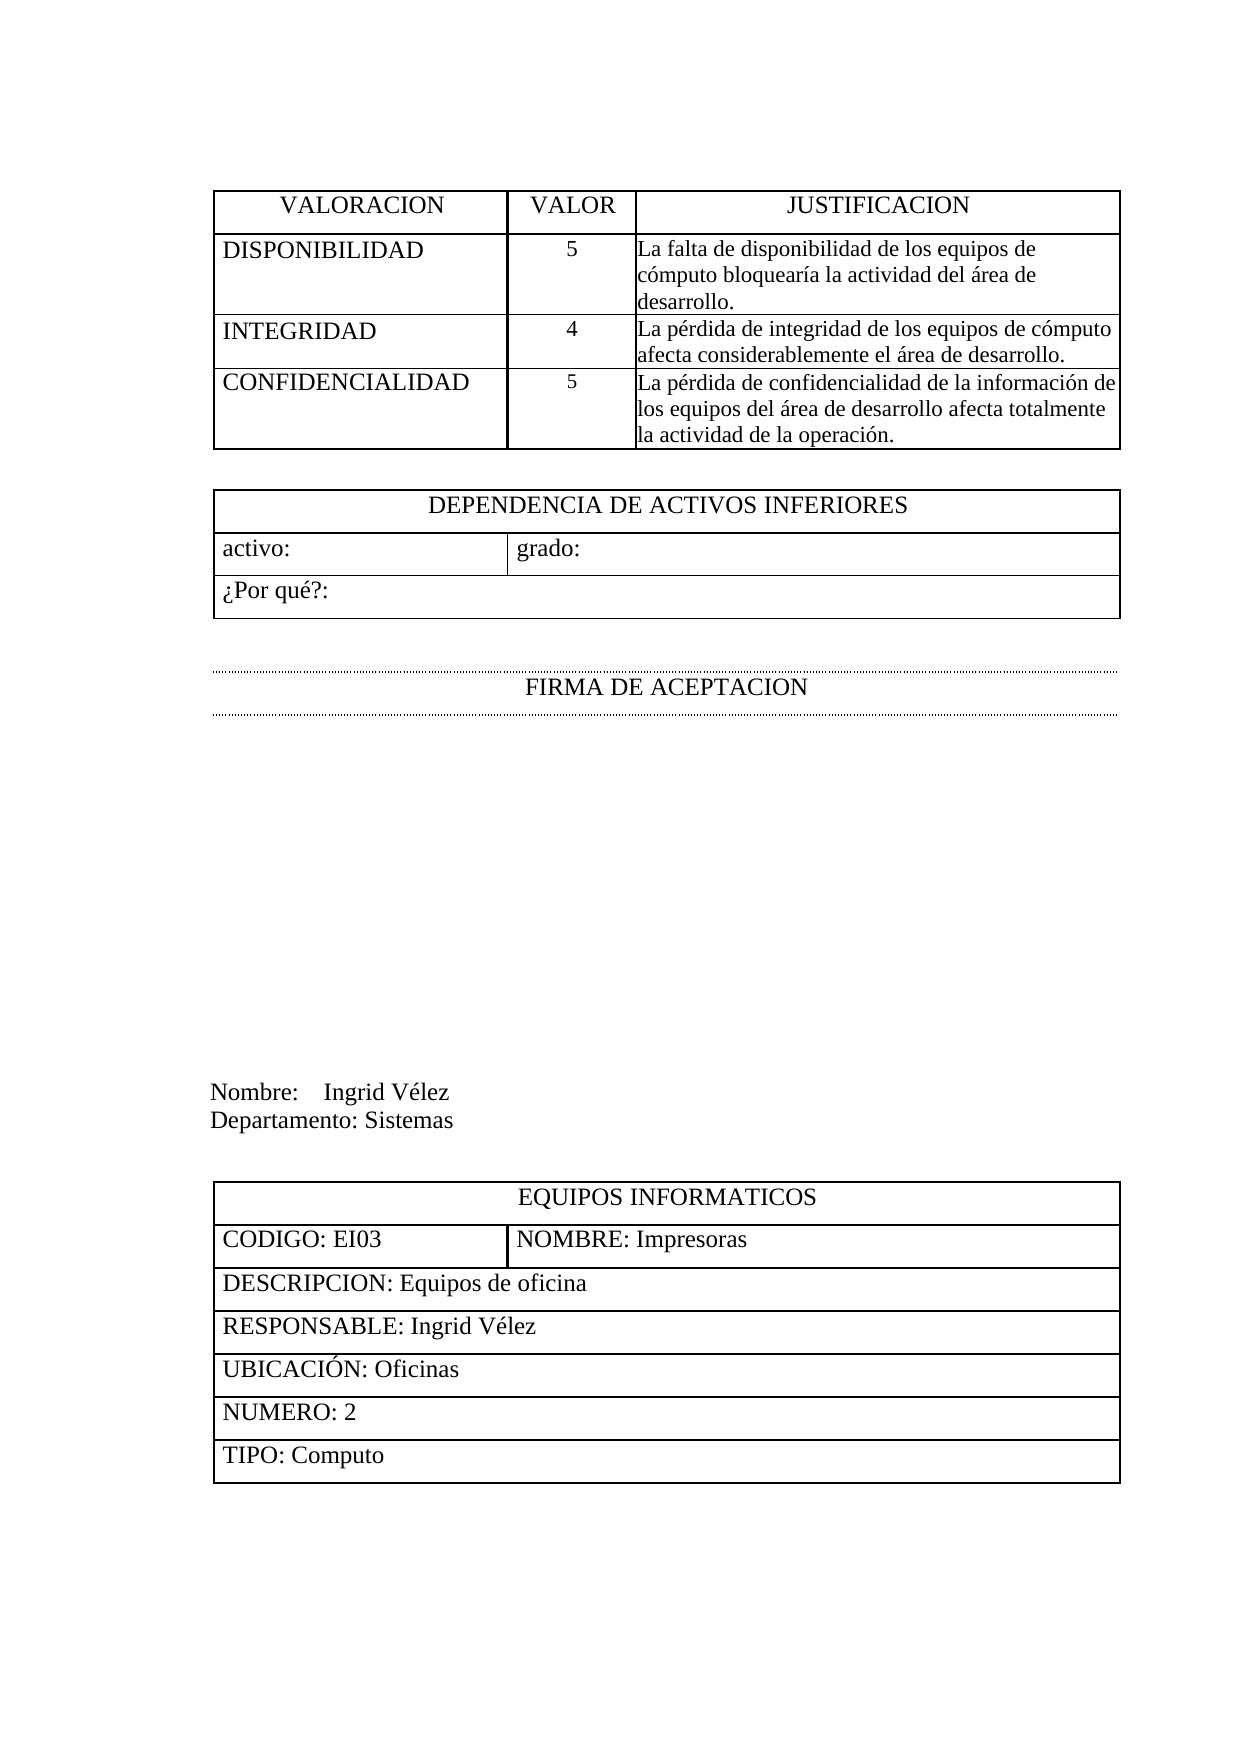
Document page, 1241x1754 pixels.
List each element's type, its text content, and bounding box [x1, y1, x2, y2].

table_cell La pérdida de confidencialidad de la información de los equipos del área de desarrollo afecta totalmente la actividad de la operación. [637, 369, 1119, 448]
table_cell DISPONIBILIDAD [215, 235, 506, 314]
table_cell NUMERO: 2 [215, 1398, 1119, 1439]
table_cell DESCRIPCION: Equipos de oficina [215, 1269, 1119, 1310]
table_header VALORACION [215, 192, 506, 233]
table_header VALOR [509, 192, 635, 233]
table_cell CONFIDENCIALIDAD [215, 369, 506, 448]
text Departamento: Sistemas [210, 1106, 1134, 1134]
table_header DEPENDENCIA DE ACTIVOS INFERIORES [215, 491, 1119, 532]
table_cell TIPO: Computo [215, 1441, 1119, 1482]
table_cell La falta de disponibilidad de los equipos de cómputo bloquearía la actividad del área de desarrollo. [637, 235, 1119, 314]
table_header EQUIPOS INFORMATICOS [215, 1183, 1119, 1223]
text Nombre: Ingrid Vélez [210, 1078, 1134, 1106]
table_header FIRMA DE ACEPTACION [213, 671, 1119, 713]
table_cell UBICACIÓN: Oficinas [215, 1355, 1119, 1396]
table_cell NOMBRE: Impresoras [509, 1226, 1119, 1267]
table_cell RESPONSABLE: Ingrid Vélez [215, 1312, 1119, 1353]
table_cell 5 [509, 235, 635, 314]
table_header JUSTIFICACION [637, 192, 1119, 233]
table_cell ¿Por qué?: [215, 576, 1119, 618]
table_cell 5 [509, 369, 635, 448]
table_cell activo: [215, 534, 507, 575]
table_cell La pérdida de integridad de los equipos de cómputo afecta considerablemente el área de desarrollo. [637, 315, 1119, 368]
table_cell CODIGO: EI03 [215, 1226, 506, 1267]
table_cell INTEGRIDAD [215, 315, 506, 368]
table_cell 4 [509, 315, 635, 368]
table_cell grado: [508, 534, 1119, 575]
